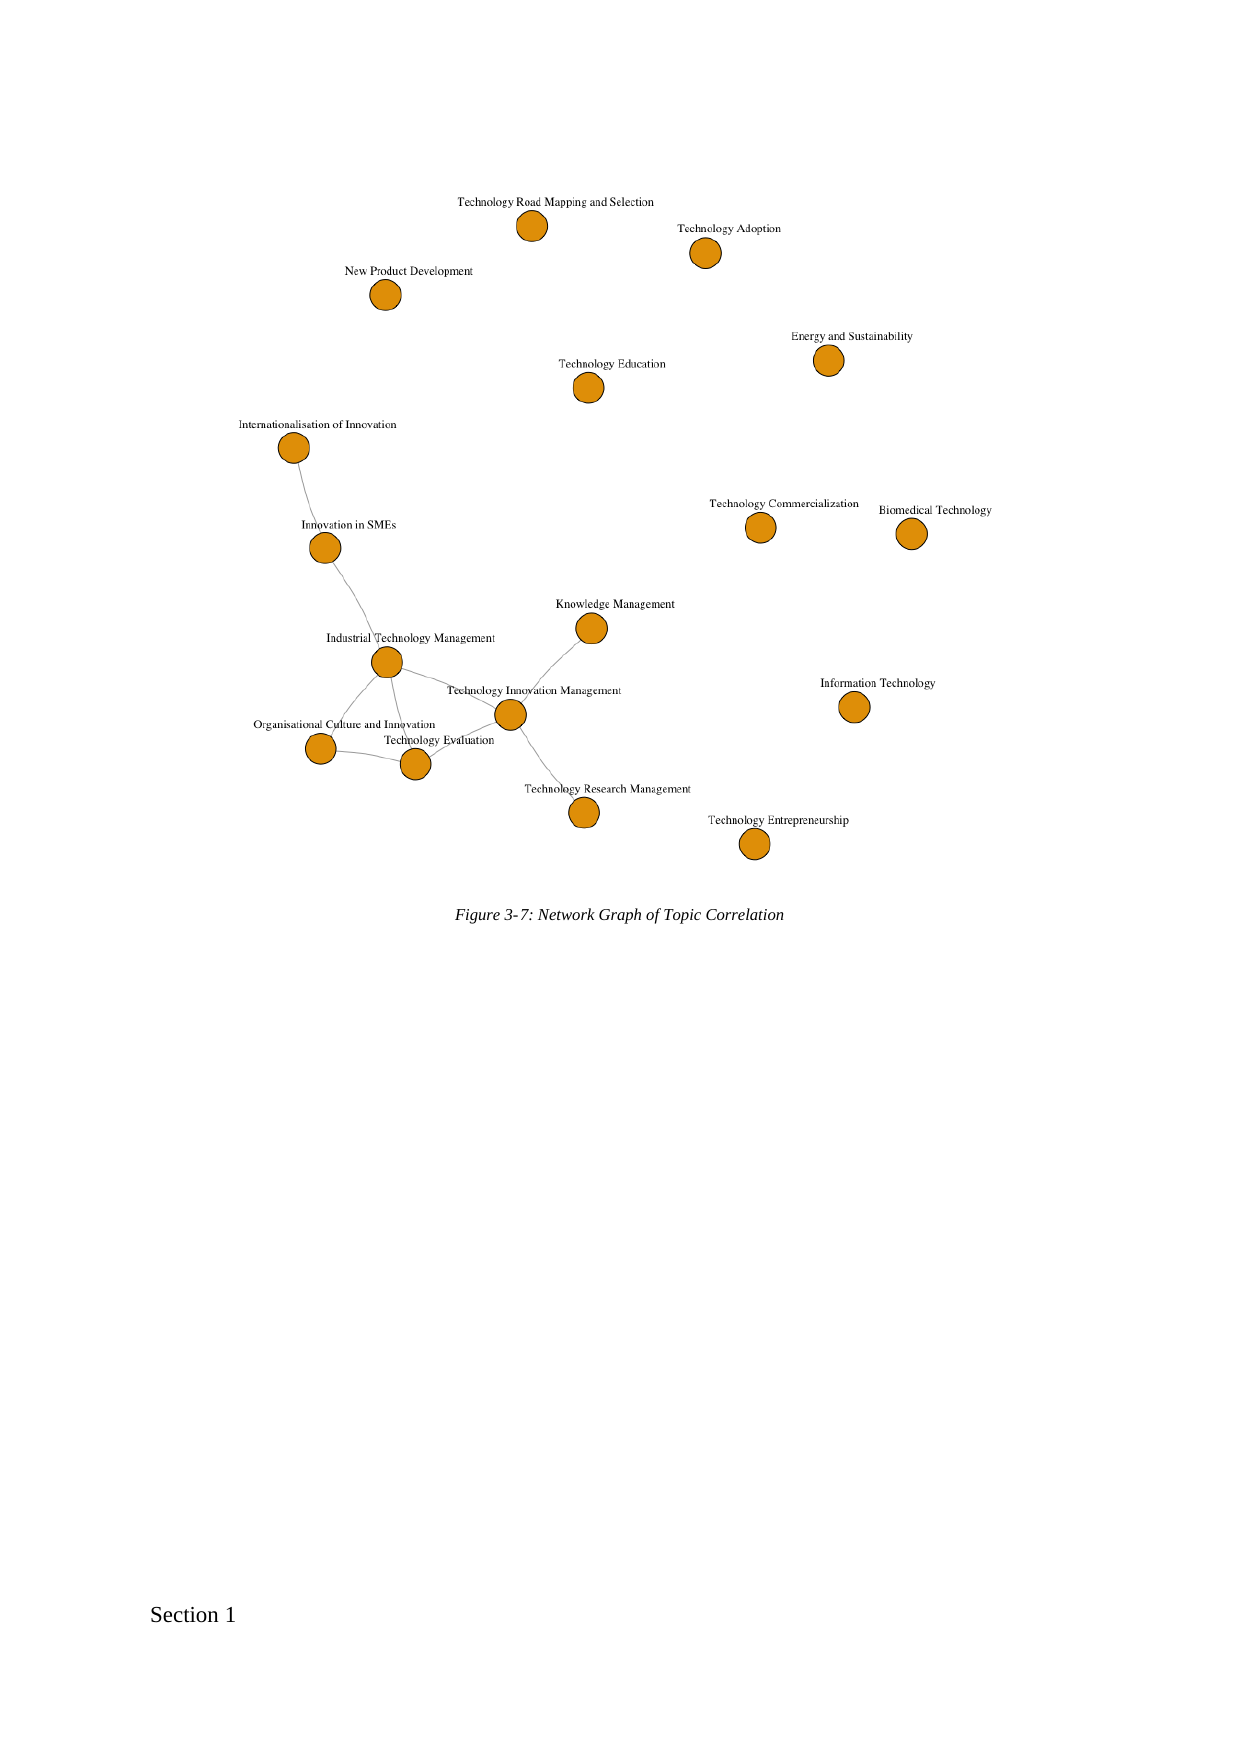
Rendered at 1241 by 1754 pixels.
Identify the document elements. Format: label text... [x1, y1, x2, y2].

picture [206, 150, 1034, 885]
